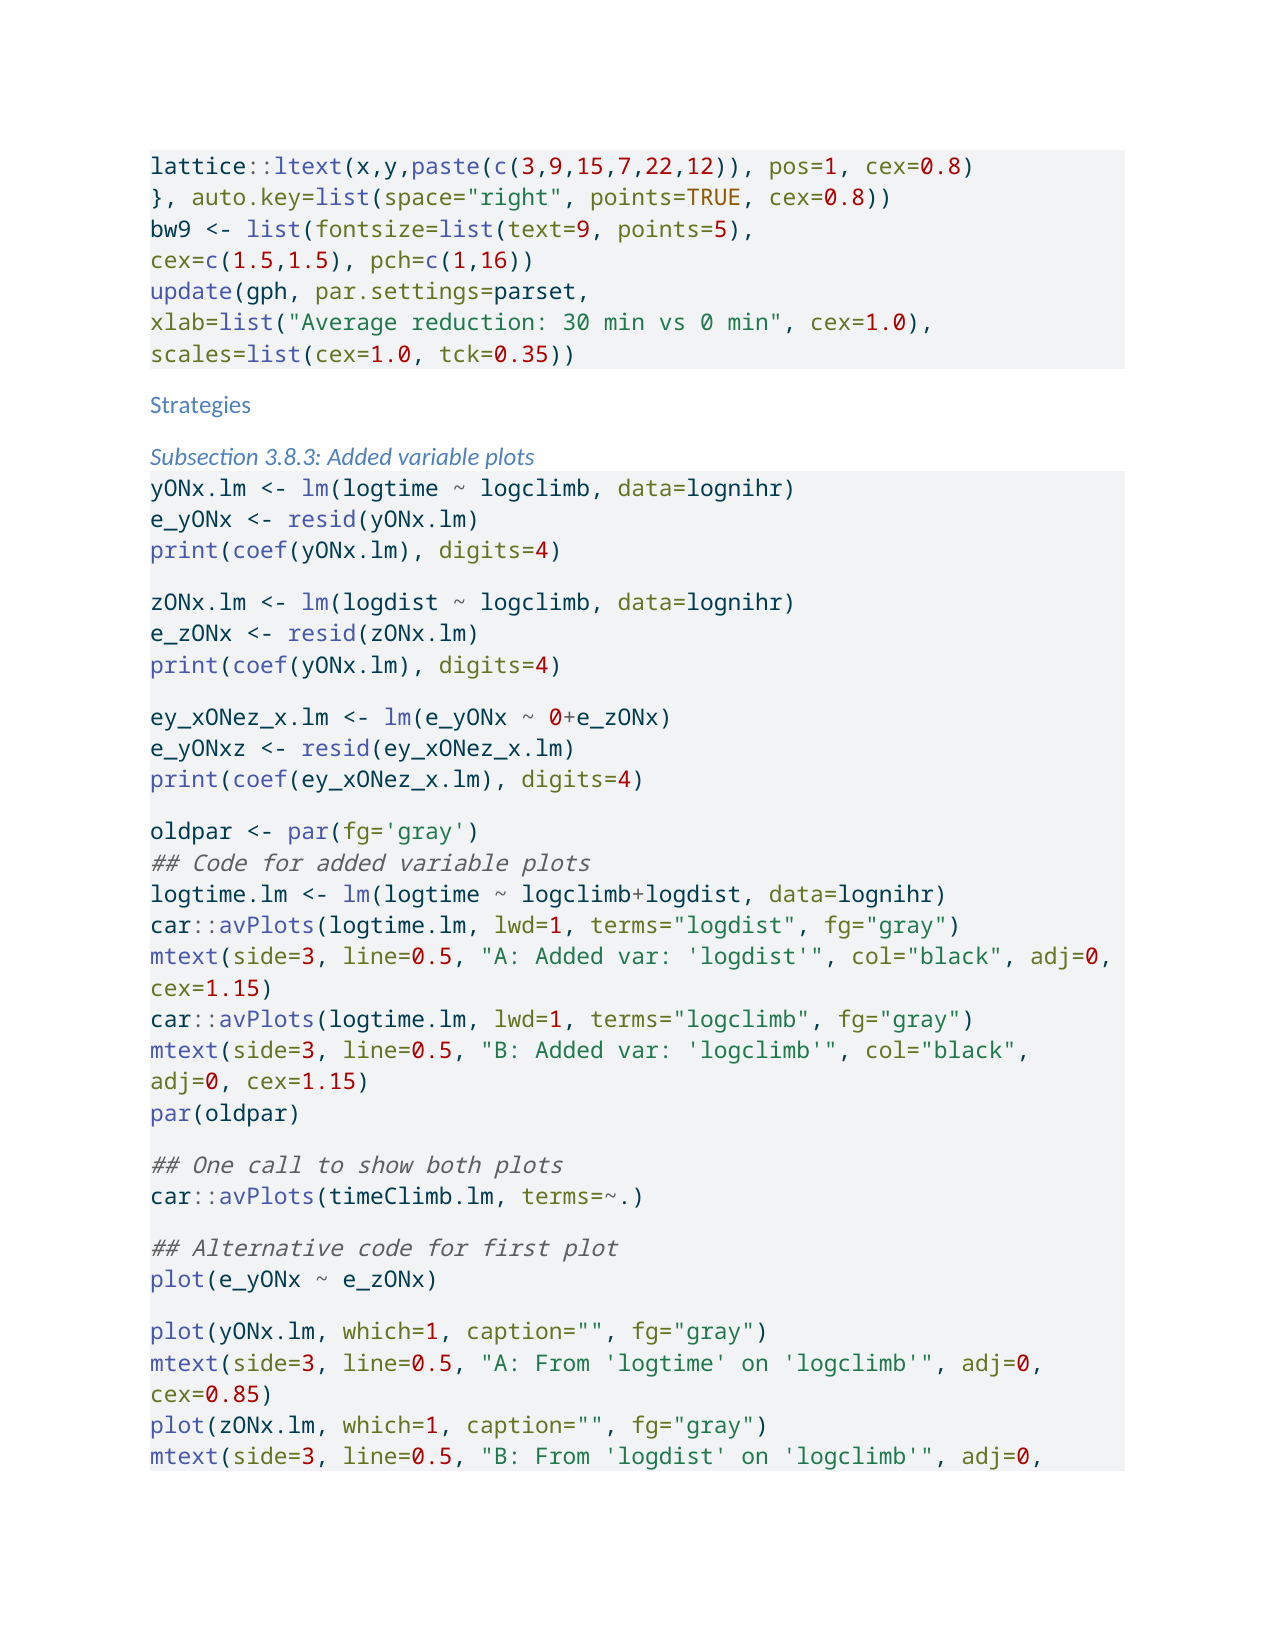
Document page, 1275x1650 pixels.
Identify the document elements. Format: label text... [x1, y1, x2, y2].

subtitle Subsection 3.8.3: Added variable plots [150, 441, 1125, 471]
text zONx.lm <- lm(logdist ~ logclimb, data=lognihr) e_zONx <- resid(zONx.lm) print(coef(yONx.lm), digits=4) [150, 586, 1125, 680]
text ey_xONez_x.lm <- lm(e_yONx ~ 0+e_zONx) e_yONxz <- resid(ey_xONez_x.lm) print(coef(ey_xONez_x.lm), digits=4) [576, 701, 1125, 794]
text yONx.lm <- lm(logtime ~ logclimb, data=lognihr) e_yONx <- resid(yONx.lm) print(coef(yONx.lm), digits=4) [480, 471, 1125, 565]
text ## One call to show both plots car::avPlots(timeClimb.lm, terms=~.) [150, 1148, 1125, 1211]
text ## Alternative code for first plot plot(e_yONx ~ e_zONx) [439, 1232, 1125, 1294]
subtitle Strategies [150, 389, 1125, 420]
text oldpar <- par(fg='gray') ## Code for added variable plots logtime.lm <- lm(logtime ~ logclimb+logdist, data=lognihr) car::avPlots(logtime.lm, lwd=1, terms="logdist", fg="gray") mtext(side=3, line=0.5, "A: Added var: 'logdist'", col="black", adj=0, cex=1.15) car::avPlots(logtime.lm, lwd=1, terms="logclimb", fg="gray") mtext(side=3, line=0.5, "B: Added var: 'logclimb'", col="black", adj=0, cex=1.15) par(oldpar) [274, 815, 1125, 1128]
